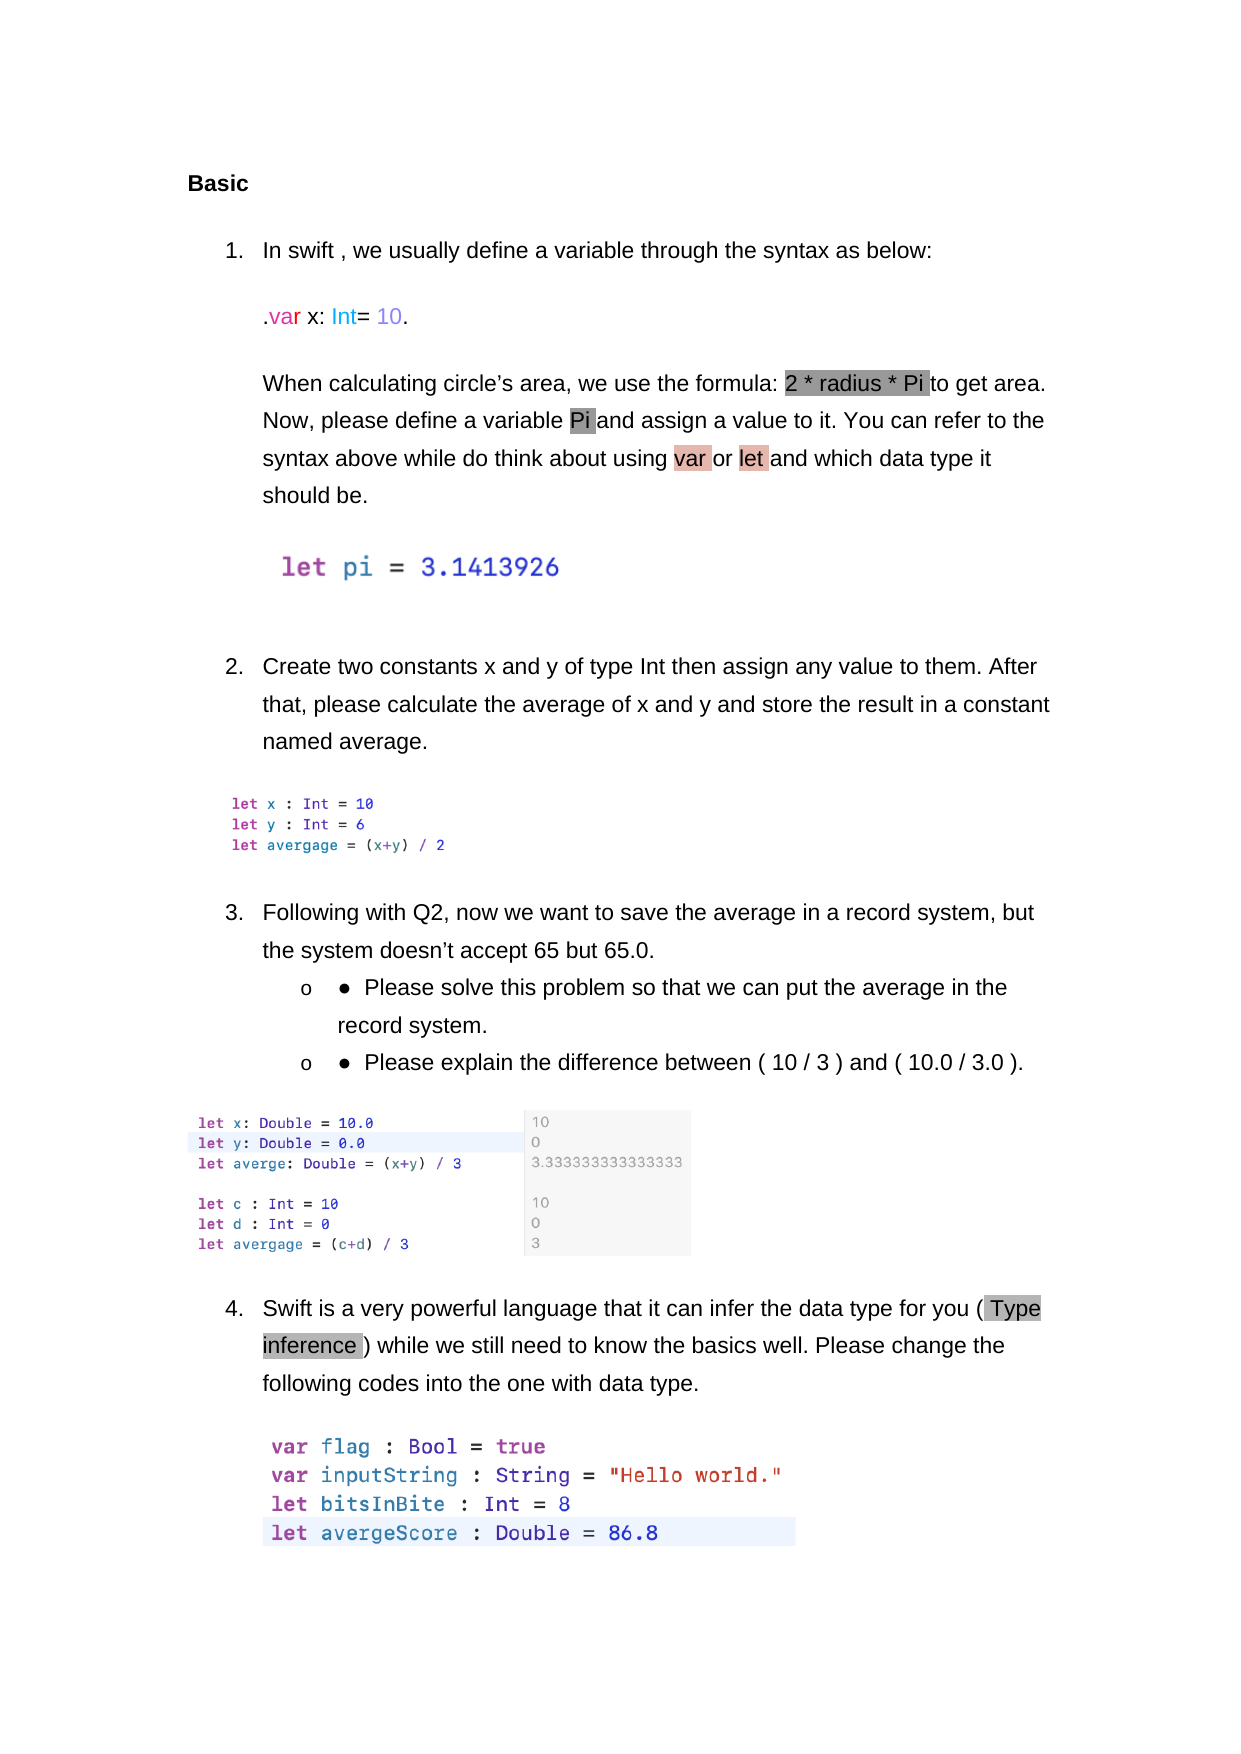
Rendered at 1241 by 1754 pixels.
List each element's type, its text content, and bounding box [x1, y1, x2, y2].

list Create two constants x and y of type ​Int​ then assign any value to them. After that, please calculate the average of x and y and store the result in a constant named average. [225, 648, 1053, 760]
text Basic [187, 164, 1053, 202]
picture [262, 1431, 796, 1553]
picture [262, 543, 578, 598]
list Swift is a very powerful language that it can infer the data type for you (​ Type inference ​) while we still need to know the basics well. Please change the following codes into the one with data type. [225, 1289, 1053, 1402]
text .​var​ x: I​nt​= ​10.​ [262, 298, 1053, 335]
list ● Please explain the difference between ( 10 / 3 ) and ( 10.0 / 3.0 ). [300, 1044, 1053, 1081]
list ● Please solve this problem so that we can put the average in the record system. [300, 969, 1053, 1044]
picture [187, 1110, 692, 1256]
text When calculating circle’s area, we use the formula: ​2 * radius * Pi​ to get area. Now, please define a variable ​Pi ​and assign a value to it. You can refer to the syntax above while do think about using ​var ​or ​let ​and which data type it should be. [262, 364, 1053, 514]
list Following with Q2, now we want to save the average in a record system, but the system doesn’t accept 65 but 65.0. [225, 894, 1053, 969]
picture [225, 789, 463, 862]
list In swift , we usually define a variable through the syntax as below: [225, 231, 1053, 269]
